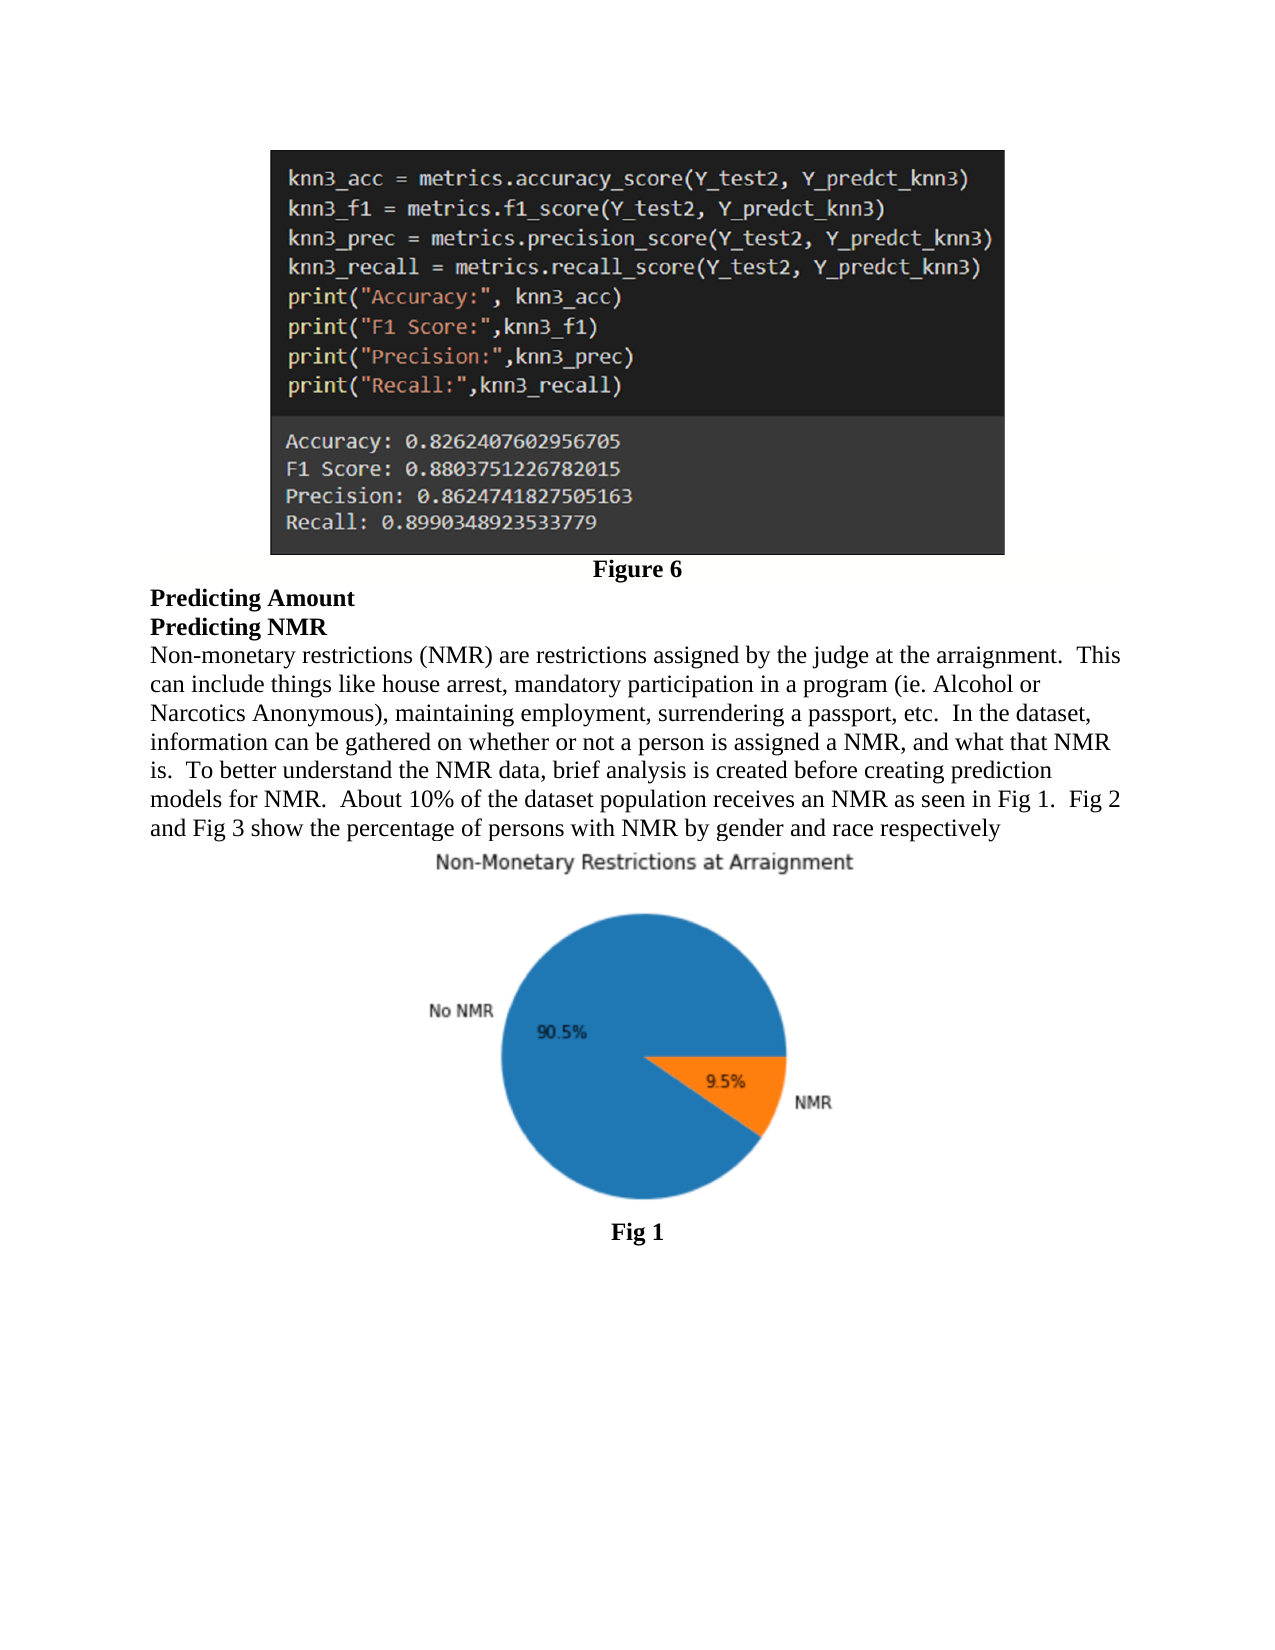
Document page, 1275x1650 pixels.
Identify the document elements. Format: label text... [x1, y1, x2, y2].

text Predicting Amount [150, 583, 1125, 612]
text Figure 6 [150, 554, 1125, 583]
picture [404, 841, 871, 1217]
text Predicting NMR [150, 612, 1125, 640]
text Fig 1 [150, 1217, 1125, 1245]
text Non-monetary restrictions (NMR) are restrictions assigned by the judge at the arraignment. This can include things like house arrest, mandatory participation in a program (ie. Alcohol or Narcotics Anonymous), maintaining employment, surrendering a passport, etc. In the dataset, information can be gathered on whether or not a person is assigned a NMR, and what that NMR is. To better understand the NMR data, brief analysis is created before creating prediction models for NMR. About 10% of the dataset population receives an NMR as seen in Fig 1. Fig 2 and Fig 3 show the percentage of persons with NMR by gender and race respectively [150, 640, 1125, 842]
picture [270, 150, 1005, 555]
